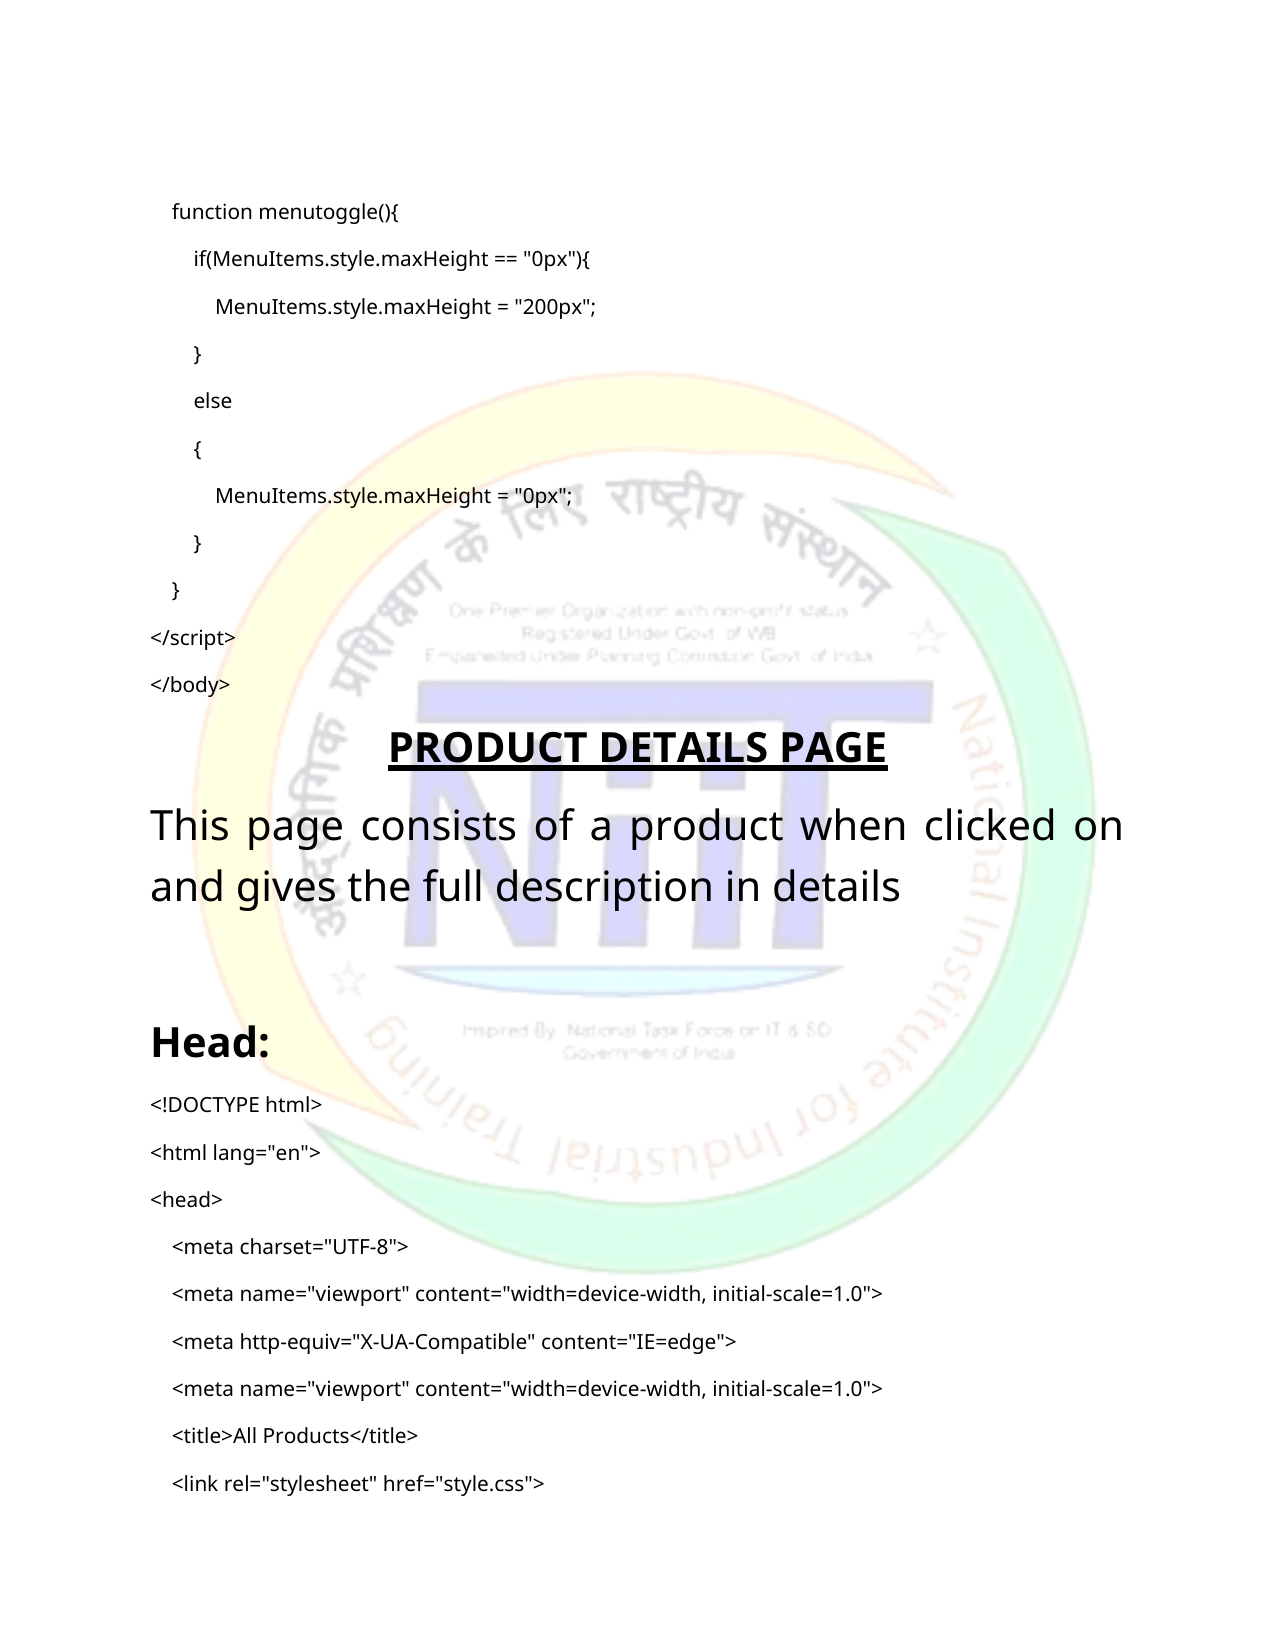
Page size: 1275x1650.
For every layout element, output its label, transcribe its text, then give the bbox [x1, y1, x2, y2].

text if(MenuItems.style.maxHeight == "0px"){ [150, 244, 1125, 273]
text </script> [150, 623, 1125, 651]
text } [150, 576, 1125, 604]
text function menutoggle(){ [150, 197, 1125, 226]
text <meta name="viewport" content="width=device-width, initial-scale=1.0"> [150, 1279, 1125, 1308]
text </body> [150, 670, 1125, 699]
text MenuItems.style.maxHeight = "200px"; [150, 292, 1125, 320]
text <!DOCTYPE html> [150, 1090, 1125, 1119]
text MenuItems.style.maxHeight = "0px"; [150, 481, 1125, 509]
text Head: [150, 1012, 1125, 1069]
text <link rel="stylesheet" href="style.css"> [150, 1469, 1125, 1497]
text } [150, 339, 1125, 368]
text <meta name="viewport" content="width=device-width, initial-scale=1.0"> [150, 1374, 1125, 1403]
text <title>All Products</title> [150, 1421, 1125, 1450]
text <meta charset="UTF-8"> [150, 1232, 1125, 1261]
text PRODUCT DETAILS PAGE [150, 717, 1125, 774]
text { [150, 434, 1125, 462]
text } [150, 528, 1125, 557]
text <meta http-equiv="X-UA-Compatible" content="IE=edge"> [150, 1327, 1125, 1355]
text <html lang="en"> [150, 1138, 1125, 1166]
text This page consists of a product when clicked on and gives the full description in details [150, 795, 1125, 913]
text else [150, 386, 1125, 415]
text <head> [150, 1185, 1125, 1213]
